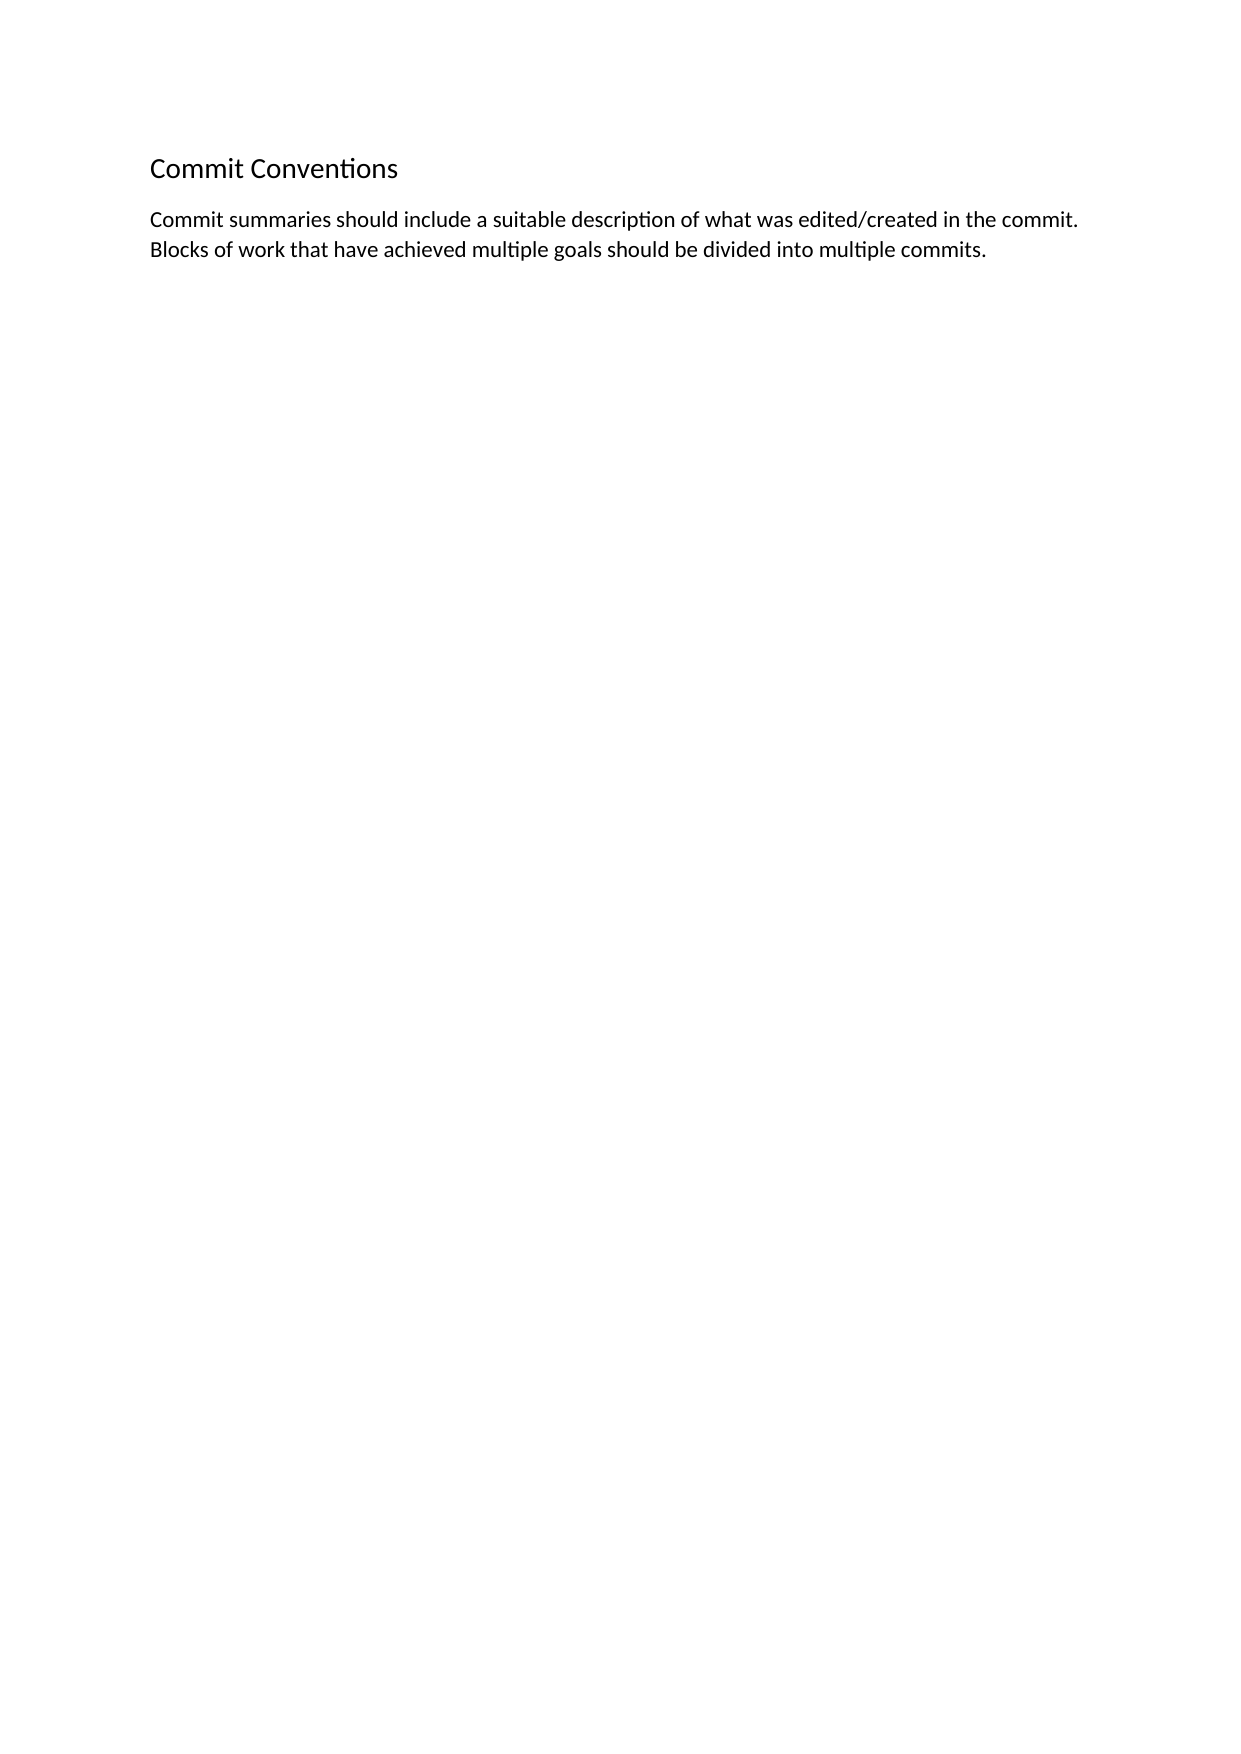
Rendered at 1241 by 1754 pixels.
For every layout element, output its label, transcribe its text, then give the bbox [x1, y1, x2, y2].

text Commit summaries should include a suitable description of what was edited/created in the commit. Blocks of work that have achieved multiple goals should be divided into multiple commits. [150, 205, 1090, 263]
text Commit Conventions [150, 150, 1090, 186]
